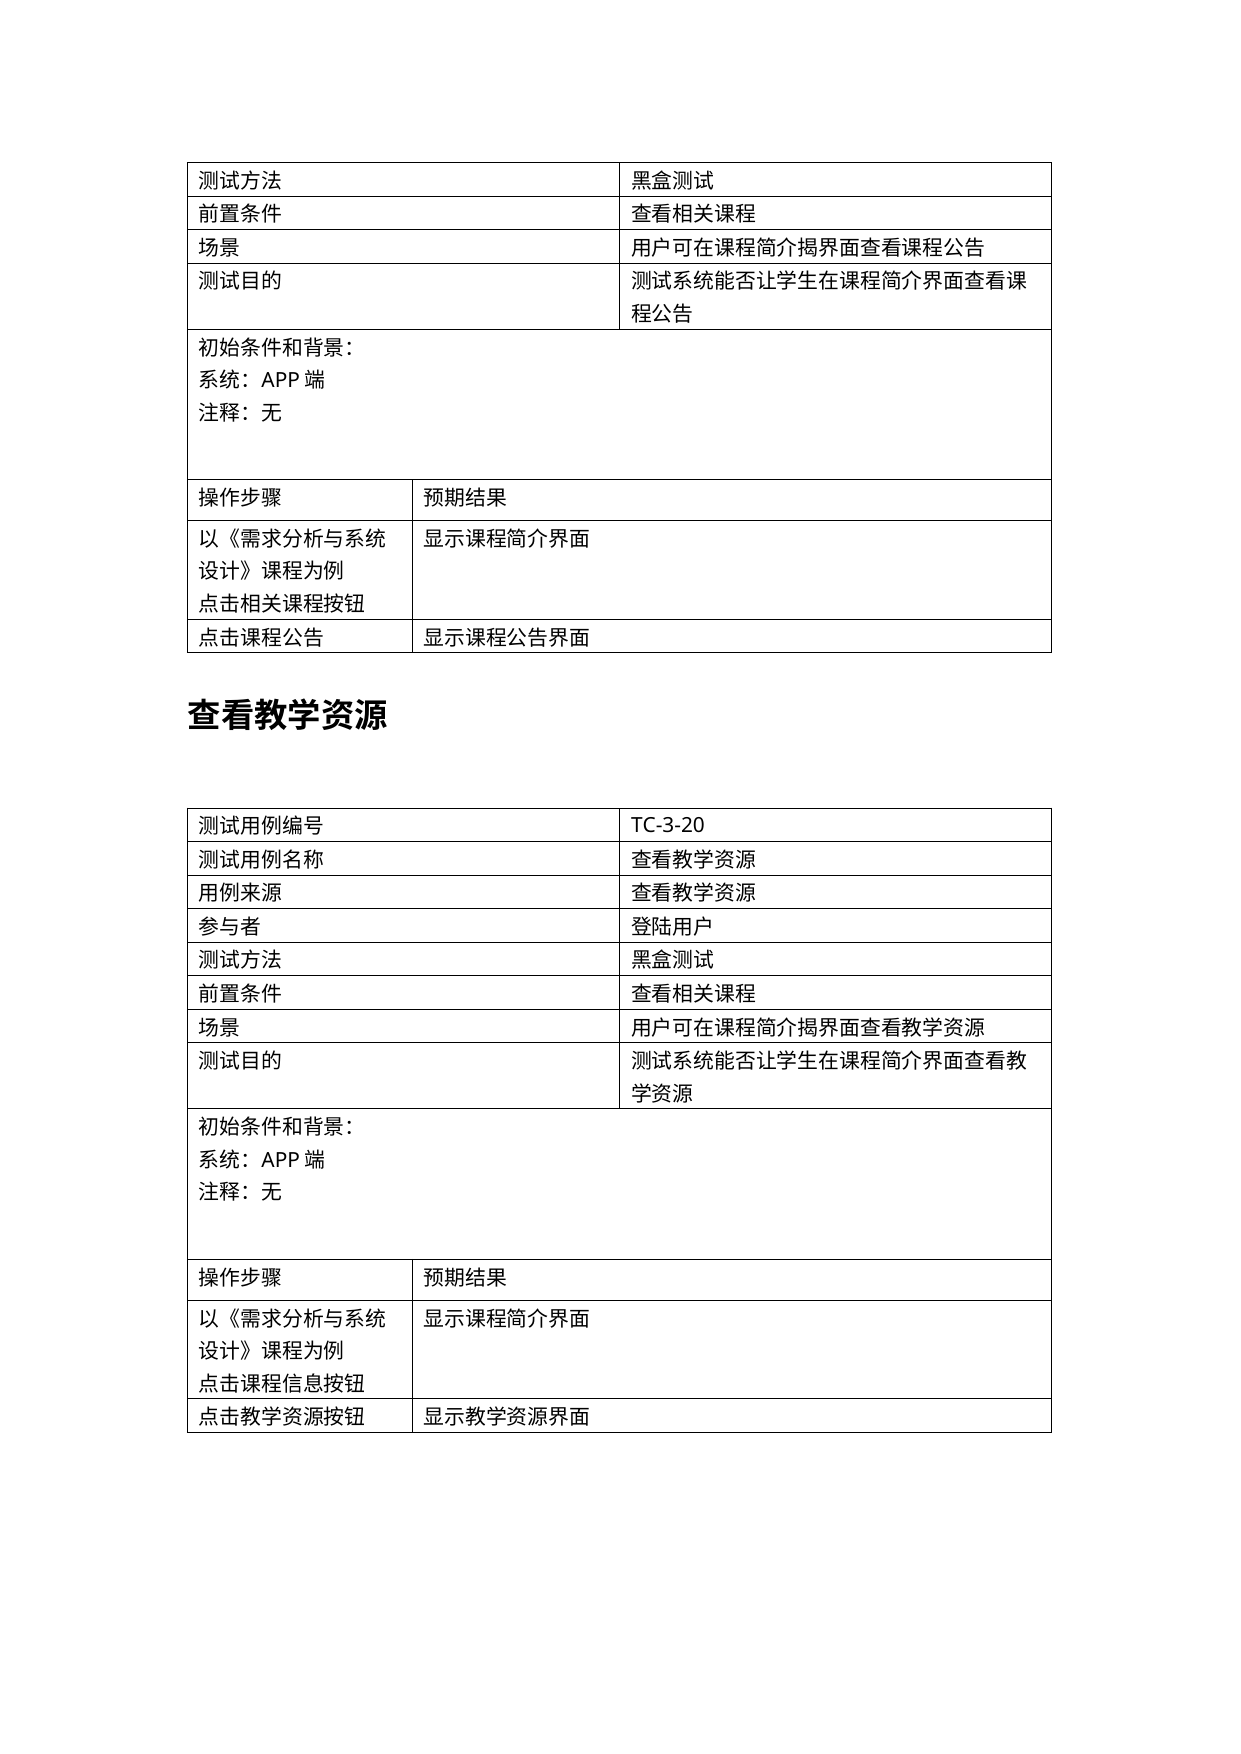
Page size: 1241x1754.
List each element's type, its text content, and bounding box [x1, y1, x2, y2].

table_cell 显示课程简介界面 [413, 1301, 1051, 1398]
table_cell 预期结果 [413, 1260, 1051, 1299]
table_cell 查看教学资源 [620, 876, 1051, 908]
table_cell 操作步骤 [188, 480, 412, 520]
table_cell 前置条件 [188, 197, 619, 229]
table_cell 黑盒测试 [620, 163, 1051, 196]
table_cell 场景 [188, 1010, 619, 1042]
table_header TC-3-20 [620, 809, 1051, 841]
table_cell 前置条件 [188, 976, 619, 1009]
table_cell 测试方法 [188, 943, 619, 975]
table_header 测试用例编号 [188, 809, 619, 841]
table_cell 测试目的 [188, 264, 619, 329]
table_cell 点击教学资源按钮 [188, 1399, 412, 1432]
table_cell 用户可在课程简介揭界面查看课程公告 [620, 230, 1051, 263]
table_cell 测试方法 [188, 163, 619, 196]
table_cell 测试目的 [188, 1043, 619, 1108]
table_cell 初始条件和背景： 系统：APP端 注释：无 [188, 330, 1051, 479]
table_cell 用户可在课程简介揭界面查看教学资源 [620, 1010, 1051, 1042]
table_cell 显示教学资源界面 [413, 1399, 1051, 1432]
table_cell 查看教学资源 [620, 842, 1051, 874]
subtitle 查看教学资源 [187, 680, 1053, 745]
table_cell 预期结果 [413, 480, 1051, 520]
table_cell 黑盒测试 [620, 943, 1051, 975]
table_cell 测试系统能否让学生在课程简介界面查看课程公告 [620, 264, 1051, 329]
table_cell 测试用例名称 [188, 842, 619, 874]
table_cell 测试系统能否让学生在课程简介界面查看教学资源 [620, 1043, 1051, 1108]
table_cell 查看相关课程 [620, 976, 1051, 1009]
table_cell 初始条件和背景： 系统：APP端 注释：无 [188, 1109, 1051, 1259]
table_cell 查看相关课程 [620, 197, 1051, 229]
table_cell 显示课程简介界面 [413, 521, 1051, 618]
table_cell 参与者 [188, 909, 619, 942]
table_cell 以《需求分析与系统设计》课程为例 点击课程信息按钮 [188, 1301, 412, 1398]
table_cell 用例来源 [188, 876, 619, 908]
table_cell 点击课程公告 [188, 620, 412, 652]
table_cell 登陆用户 [620, 909, 1051, 942]
table_cell 以《需求分析与系统设计》课程为例 点击相关课程按钮 [188, 521, 412, 618]
table_cell 场景 [188, 230, 619, 263]
table_cell 显示课程公告界面 [413, 620, 1051, 652]
table_cell 操作步骤 [188, 1260, 412, 1299]
